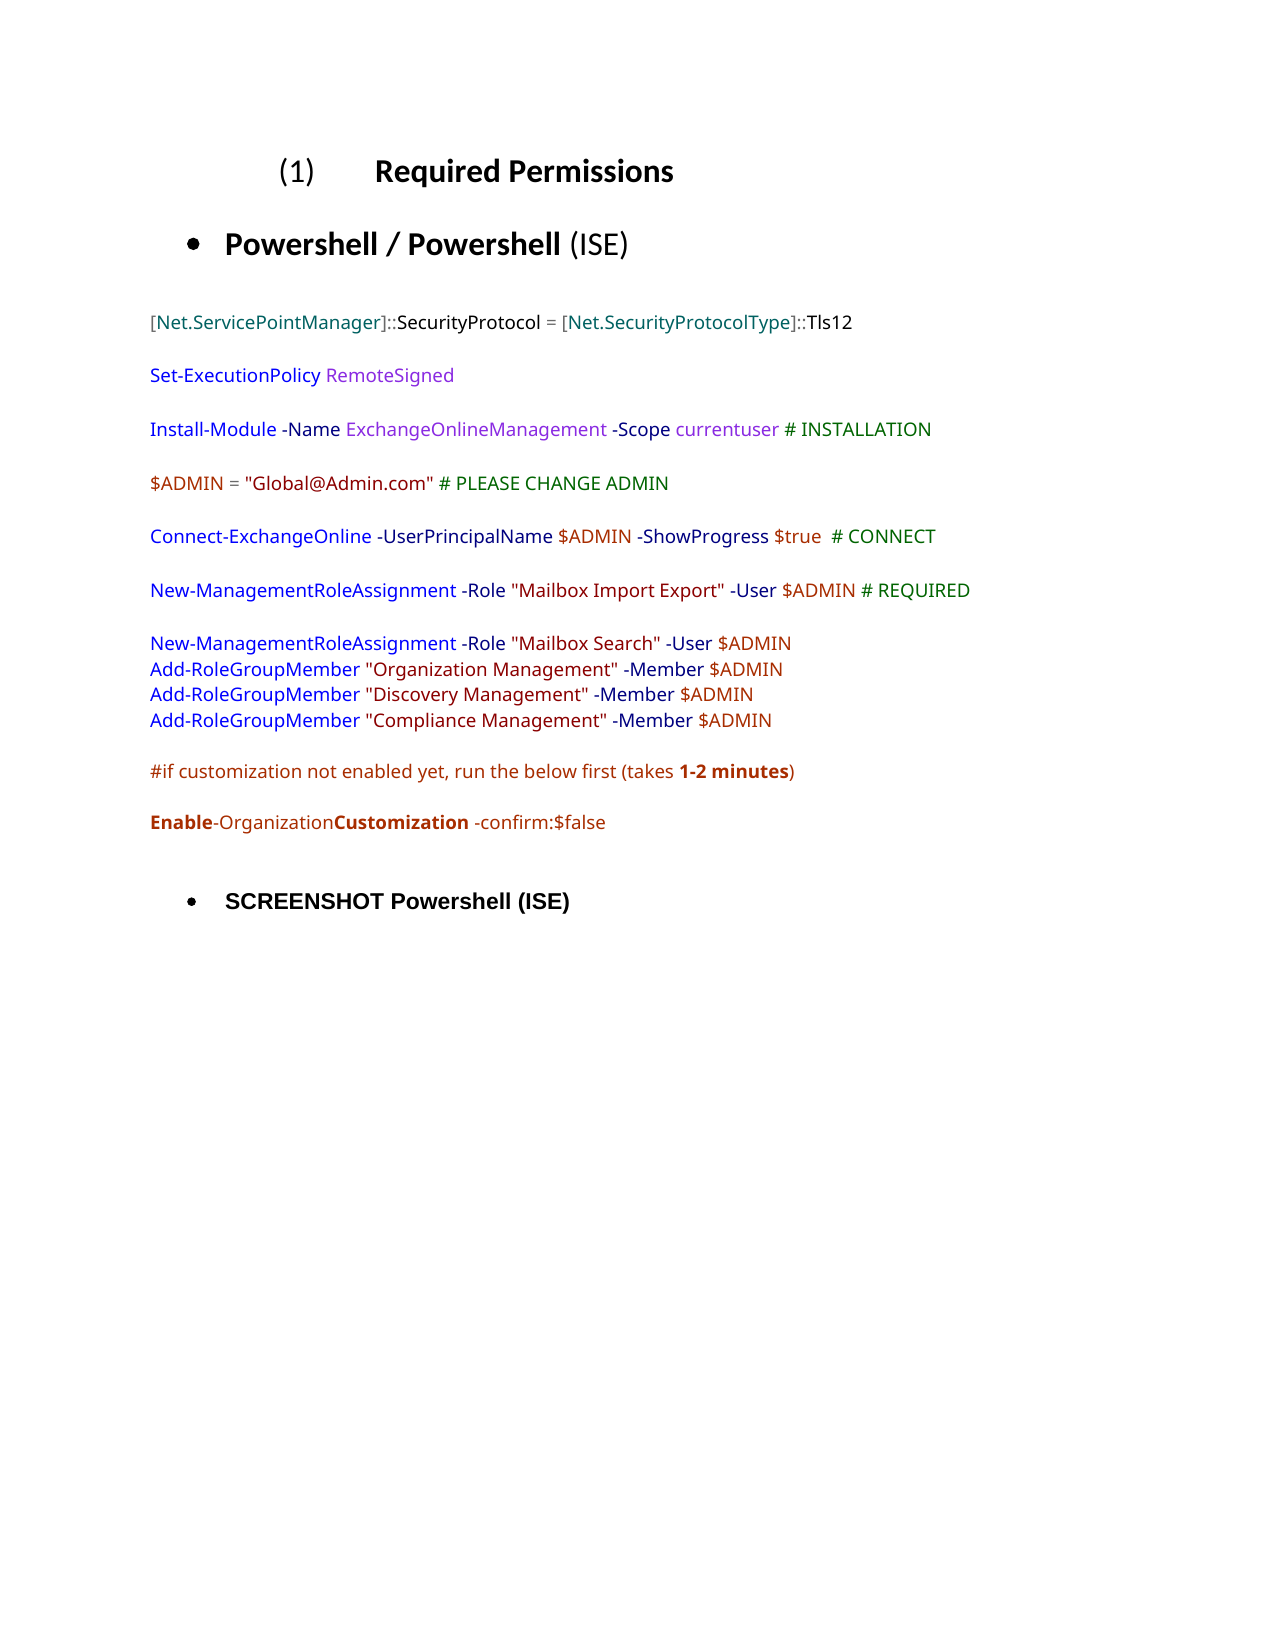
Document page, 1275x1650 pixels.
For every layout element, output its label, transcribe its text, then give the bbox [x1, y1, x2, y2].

list Required Permissions [278, 150, 1125, 221]
text [Net.ServicePointManager]::SecurityProtocol = [Net.SecurityProtocolType]::Tls12 [150, 284, 1125, 363]
text Connect-ExchangeOnline -UserPrincipalName $ADMIN -ShowProgress $true # CONNECT [150, 523, 1125, 577]
text New-ManagementRoleAssignment -Role "Mailbox Search" -User $ADMIN [150, 631, 1125, 656]
text Set-ExecutionPolicy RemoteSigned [150, 363, 1125, 416]
text Install-Module -Name ExchangeOnlineManagement -Scope currentuser # INSTALLATION [150, 416, 1125, 470]
text Add-RoleGroupMember "Organization Management" -Member $ADMIN [150, 656, 1125, 682]
text Add-RoleGroupMember "Discovery Management" -Member $ADMIN [150, 682, 1125, 707]
list Powershell / Powershell (ISE) [187, 223, 1125, 264]
text New-ManagementRoleAssignment -Role "Mailbox Import Export" -User $ADMIN # REQUIRED [150, 577, 1125, 631]
list SCREENSHOT Powershell (ISE) [187, 888, 1125, 943]
text $ADMIN = "Global@Admin.com" # PLEASE CHANGE ADMIN [150, 470, 1125, 523]
text Add-RoleGroupMember "Compliance Management" -Member $ADMIN #if customization not enabled yet, run the below first (takes 1-2 minutes) Enable-OrganizationCustomization -confirm:$false [150, 707, 1125, 863]
